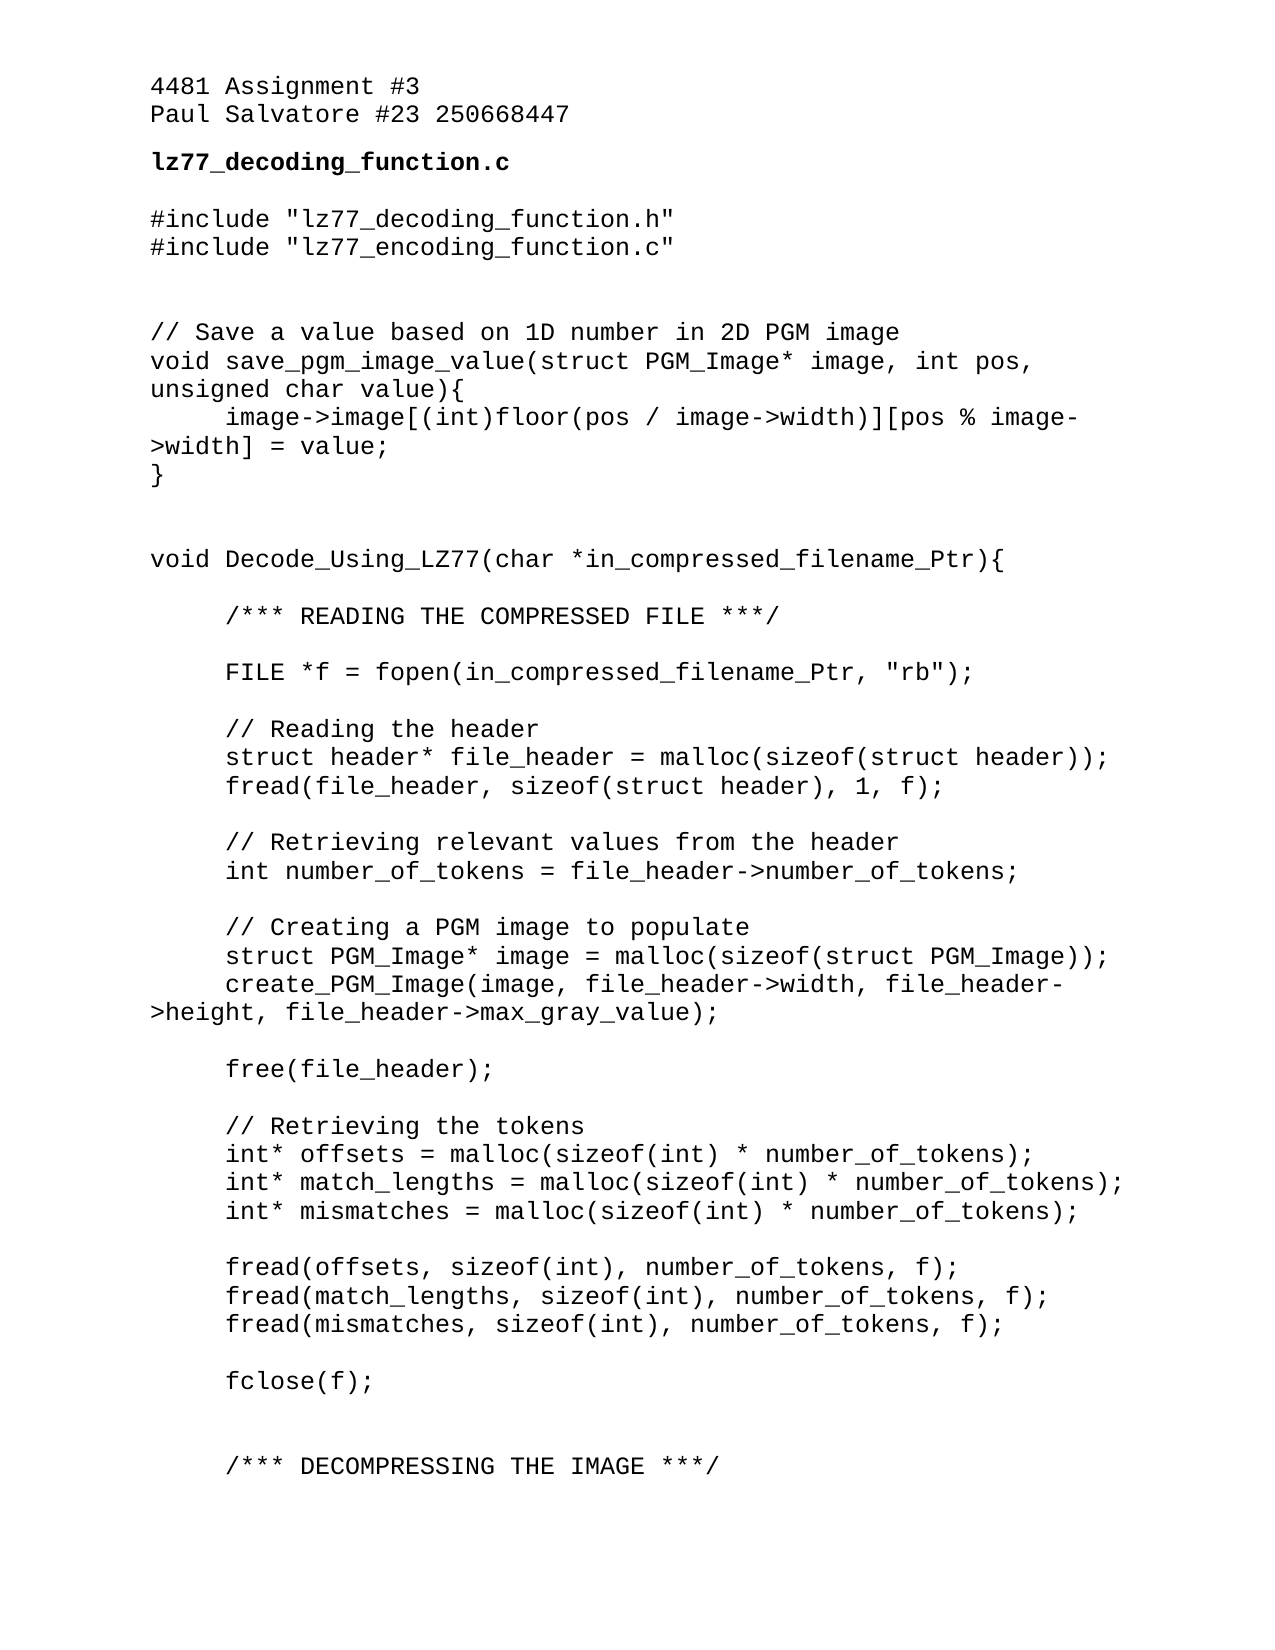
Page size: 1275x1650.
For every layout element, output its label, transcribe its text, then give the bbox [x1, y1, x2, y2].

text // Reading the header [150, 717, 1125, 745]
text fread(offsets, sizeof(int), number_of_tokens, f); [150, 1255, 1125, 1283]
text #include "lz77_encoding_function.c" [150, 235, 1125, 263]
text /*** READING THE COMPRESSED FILE ***/ [150, 603, 1125, 632]
text fread(match_lengths, sizeof(int), number_of_tokens, f); [150, 1283, 1125, 1312]
text #include "lz77_decoding_function.h" [150, 207, 1125, 235]
text create_PGM_Image(image, file_header->width, file_header->height, file_header->max_gray_value); [150, 972, 1125, 1028]
text // Retrieving the tokens [150, 1113, 1125, 1142]
text } [150, 462, 1125, 490]
text fclose(f); [150, 1368, 1125, 1397]
text int number_of_tokens = file_header->number_of_tokens; [150, 858, 1125, 887]
text fread(mismatches, sizeof(int), number_of_tokens, f); [150, 1312, 1125, 1340]
text struct header* file_header = malloc(sizeof(struct header)); [150, 745, 1125, 773]
text free(file_header); [150, 1057, 1125, 1085]
text fread(file_header, sizeof(struct header), 1, f); [150, 773, 1125, 802]
text int* match_lengths = malloc(sizeof(int) * number_of_tokens); [150, 1170, 1125, 1198]
text // Creating a PGM image to populate [150, 915, 1125, 943]
text void save_pgm_image_value(struct PGM_Image* image, int pos, unsigned char value){ [150, 348, 1125, 405]
text /*** DECOMPRESSING THE IMAGE ***/ [150, 1453, 1125, 1482]
text void Decode_Using_LZ77(char *in_compressed_filename_Ptr){ [150, 547, 1125, 575]
text image->image[(int)floor(pos / image->width)][pos % image->width] = value; [150, 405, 1125, 462]
text // Save a value based on 1D number in 2D PGM image [150, 320, 1125, 348]
text // Retrieving relevant values from the header [150, 830, 1125, 858]
text struct PGM_Image* image = malloc(sizeof(struct PGM_Image)); [150, 943, 1125, 972]
text int* offsets = malloc(sizeof(int) * number_of_tokens); [150, 1142, 1125, 1170]
text lz77_decoding_function.c [150, 150, 1125, 178]
text int* mismatches = malloc(sizeof(int) * number_of_tokens); [150, 1198, 1125, 1227]
text FILE *f = fopen(in_compressed_filename_Ptr, "rb"); [150, 660, 1125, 688]
